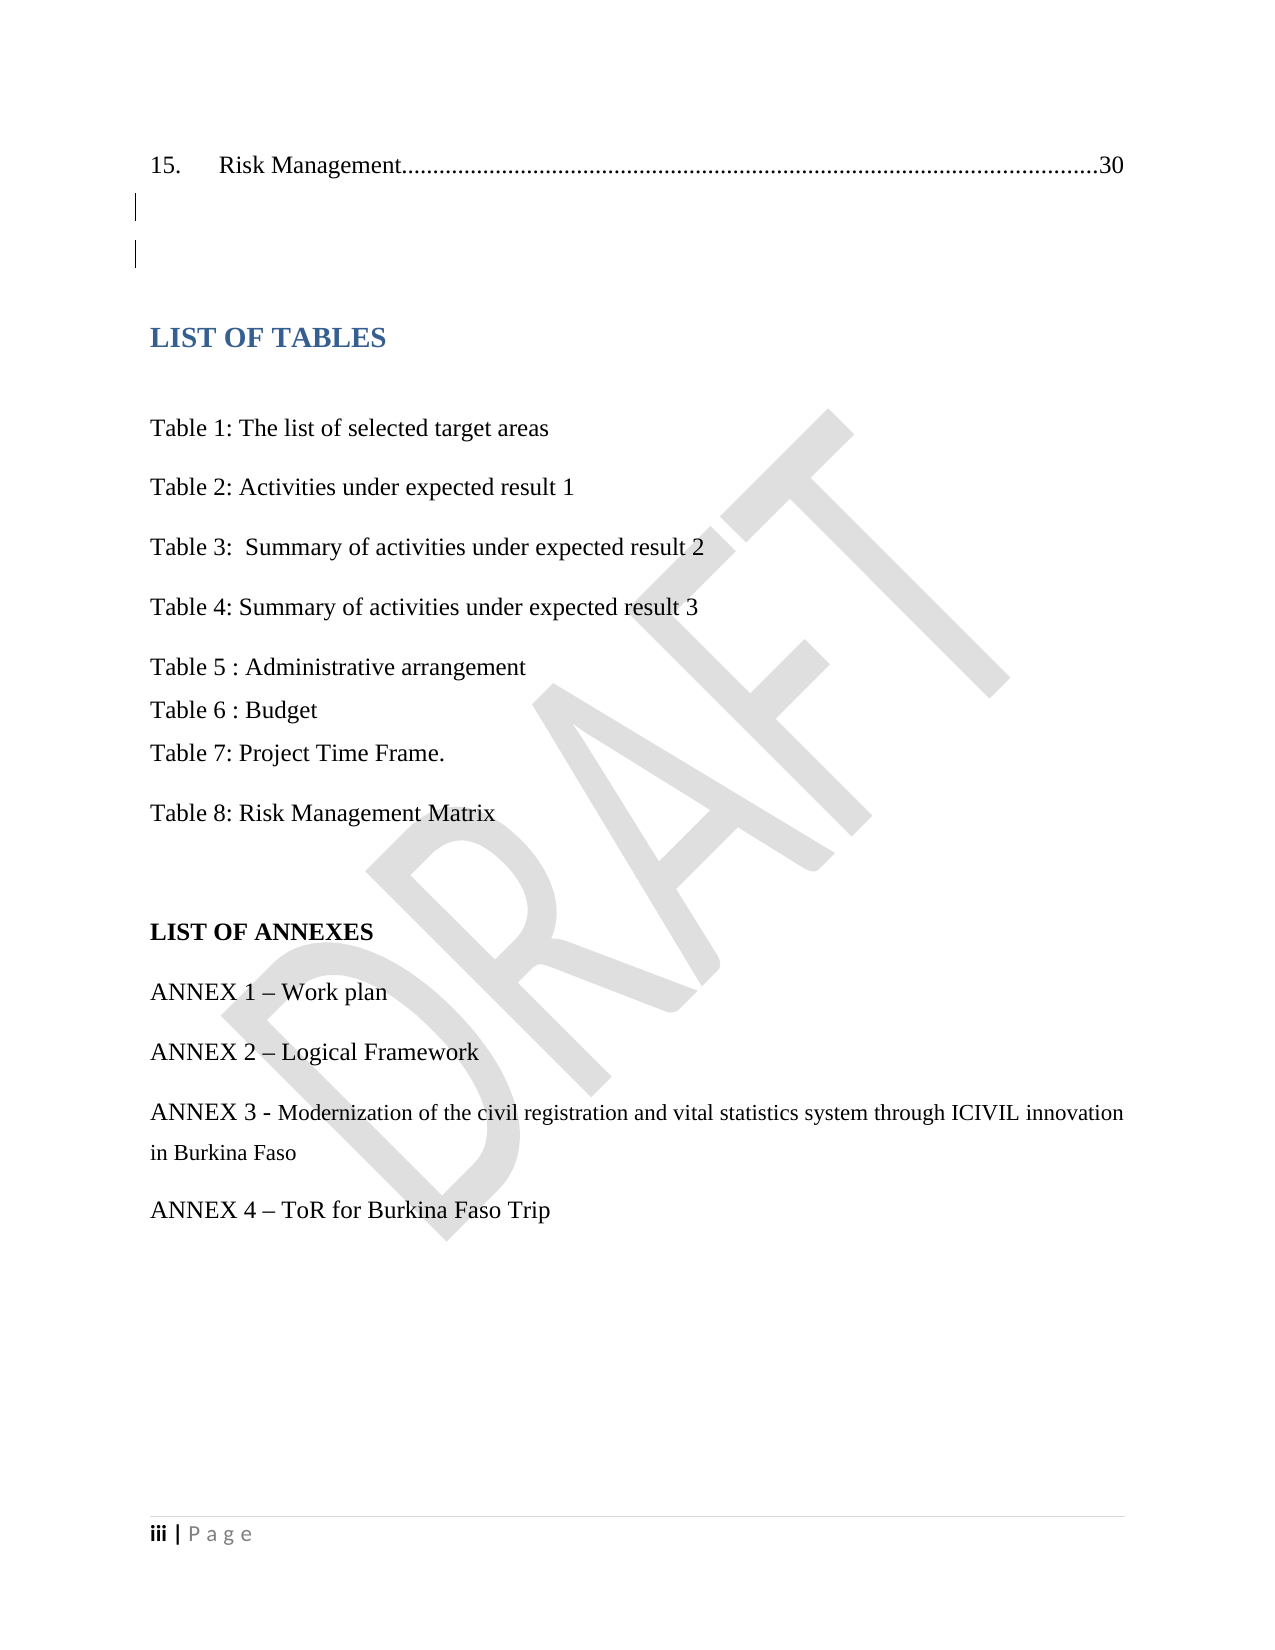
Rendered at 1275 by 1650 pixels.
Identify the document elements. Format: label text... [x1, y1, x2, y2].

text ANNEX 1 – Work plan [150, 977, 1125, 1006]
text Table 3: Summary of activities under expected result 2 [150, 532, 1125, 561]
text Table 5 : Administrative arrangement [150, 652, 1125, 681]
text Table 6 : Budget [150, 695, 1125, 724]
text LIST OF ANNEXES [150, 917, 1125, 946]
text ANNEX 3 - Modernization of the civil registration and vital statistics system through ICIVIL innovation in Burkina Faso [150, 1097, 1125, 1165]
text Table 4: Summary of activities under expected result 3 [150, 592, 1125, 621]
text Table 1: The list of selected target areas [150, 413, 1125, 441]
text ANNEX 2 – Logical Framework [150, 1037, 1125, 1066]
text ANNEX 4 – ToR for Burkina Faso Trip [150, 1195, 1125, 1224]
text Table 8: Risk Management Matrix [150, 798, 1125, 827]
text Table 7: Project Time Frame. [150, 738, 1125, 767]
text Table 2: Activities under expected result 1 [150, 472, 1125, 501]
subtitle LIST OF TABLES [150, 320, 1125, 354]
